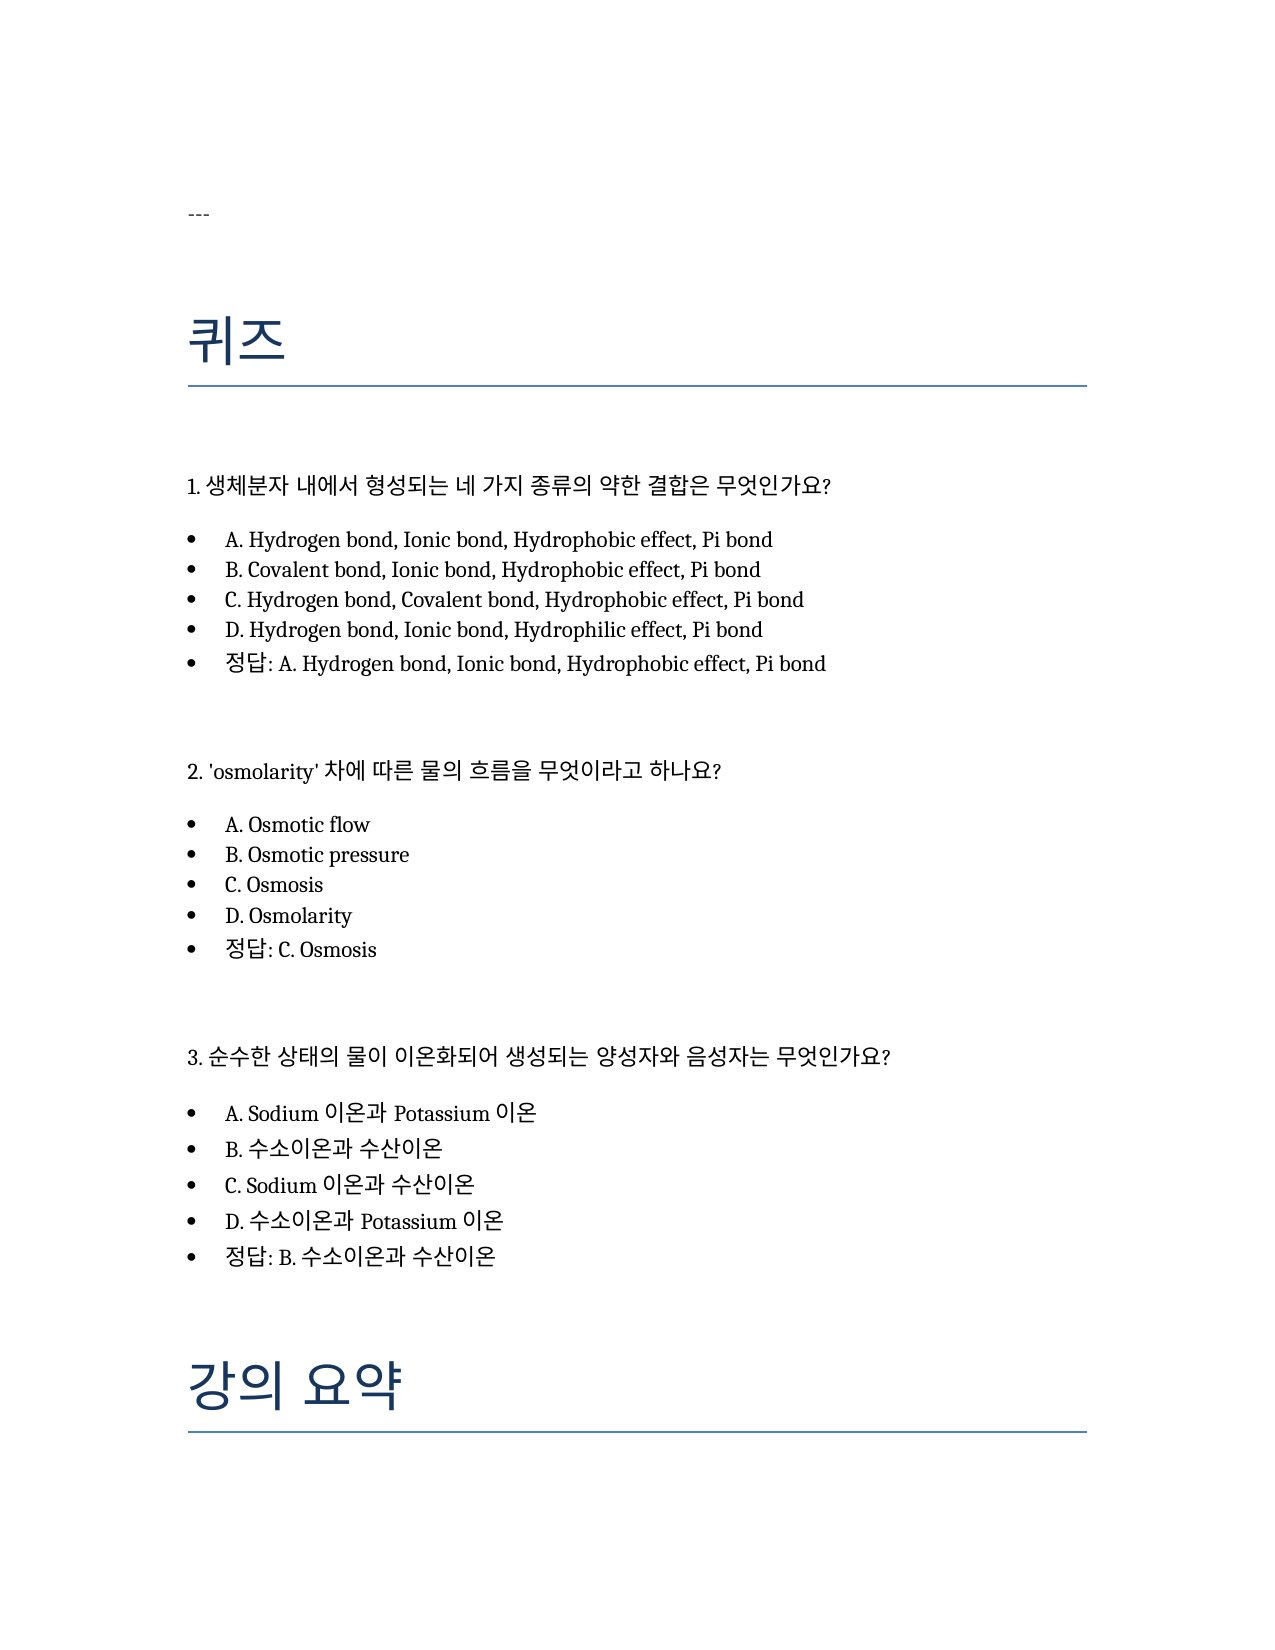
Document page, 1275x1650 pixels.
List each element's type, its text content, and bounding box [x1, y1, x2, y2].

list D. Hydrogen bond, Ionic bond, Hydrophilic effect, Pi bond [187, 617, 1087, 643]
list C. Hydrogen bond, Covalent bond, Hydrophobic effect, Pi bond [187, 587, 1087, 613]
text 1. 생체분자 내에서 형성되는 네 가지 종류의 약한 결합은 무엇인가요? [187, 469, 1087, 501]
list D. Osmolarity [187, 902, 1087, 929]
list C. Osmosis [187, 872, 1087, 898]
list A. Sodium 이온과 Potassium 이온 [187, 1097, 1087, 1128]
list B. Osmotic pressure [187, 842, 1087, 868]
list 정답: C. Osmosis [187, 933, 1087, 964]
text 3. 순수한 상태의 물이 이온화되어 생성되는 양성자와 음성자는 무엇인가요? [187, 1040, 1087, 1072]
list 정답: A. Hydrogen bond, Ionic bond, Hydrophobic effect, Pi bond [187, 647, 1087, 678]
title 퀴즈 [187, 303, 1087, 387]
list C. Sodium 이온과 수산이온 [187, 1169, 1087, 1200]
title 강의 요약 [187, 1349, 1087, 1433]
list B. Covalent bond, Ionic bond, Hydrophobic effect, Pi bond [187, 557, 1087, 583]
list A. Osmotic flow [187, 812, 1087, 838]
list A. Hydrogen bond, Ionic bond, Hydrophobic effect, Pi bond [187, 526, 1087, 553]
text --- [187, 201, 1087, 227]
list 정답: B. 수소이온과 수산이온 [187, 1241, 1087, 1272]
list D. 수소이온과 Potassium 이온 [187, 1205, 1087, 1236]
list B. 수소이온과 수산이온 [187, 1133, 1087, 1164]
text 2. 'osmolarity' 차에 따른 물의 흐름을 무엇이라고 하나요? [187, 755, 1087, 786]
